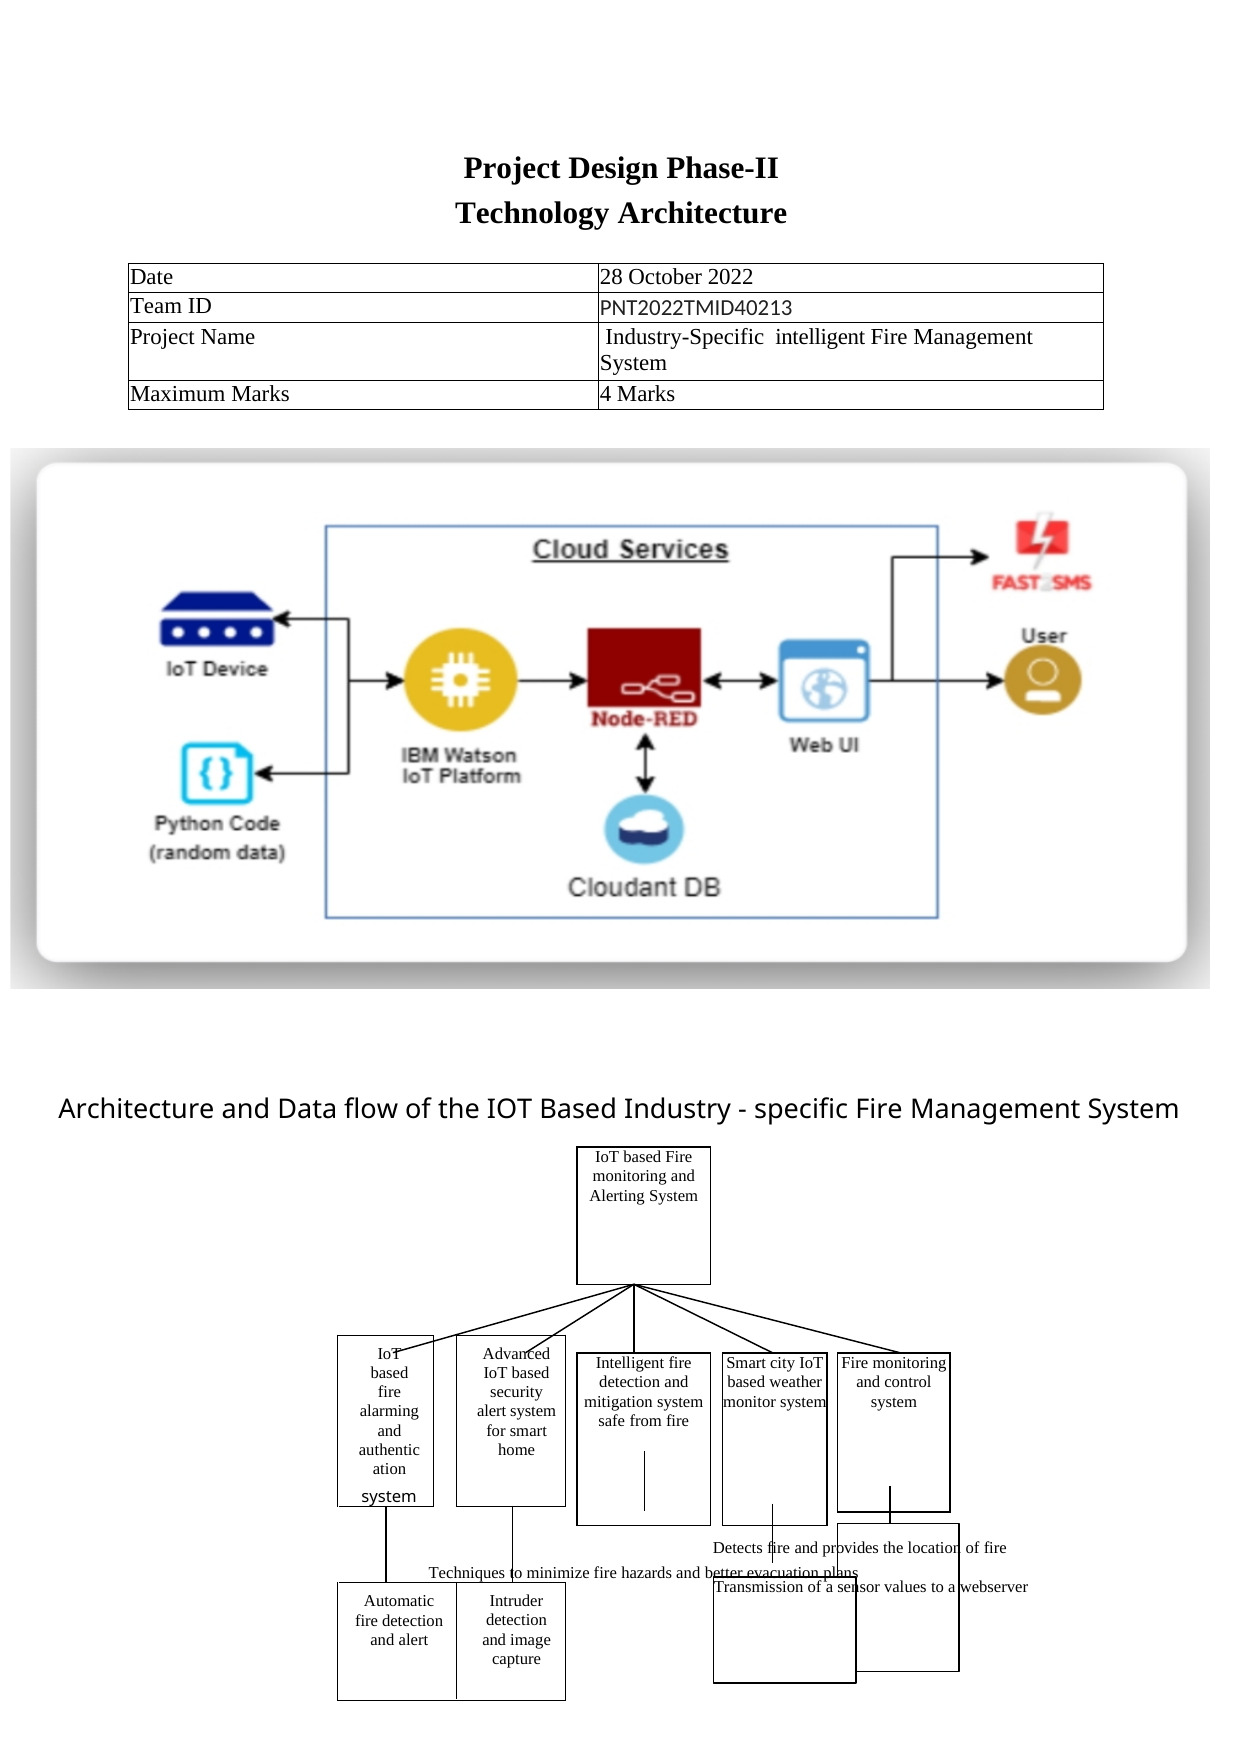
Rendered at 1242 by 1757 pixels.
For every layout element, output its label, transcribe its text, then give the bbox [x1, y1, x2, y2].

text Architecture and Data flow of the IOT Based Industry - specific Fire Management System [38, 1089, 1199, 1126]
table_cell 4 Marks [599, 381, 1103, 409]
title Project Design Phase-II Technology Architecture [454, 149, 788, 230]
table_cell PNT2022TMID40213 [599, 293, 1103, 322]
table_cell Maximum Marks [129, 381, 598, 409]
table_cell Team ID [129, 293, 598, 322]
table_header Date [129, 264, 598, 292]
picture [10, 448, 1210, 989]
table_cell Industry-Specific intelligent Fire Management System [599, 323, 1103, 379]
table_cell Project Name [129, 323, 598, 379]
table_header 28 October 2022 [599, 264, 1103, 292]
